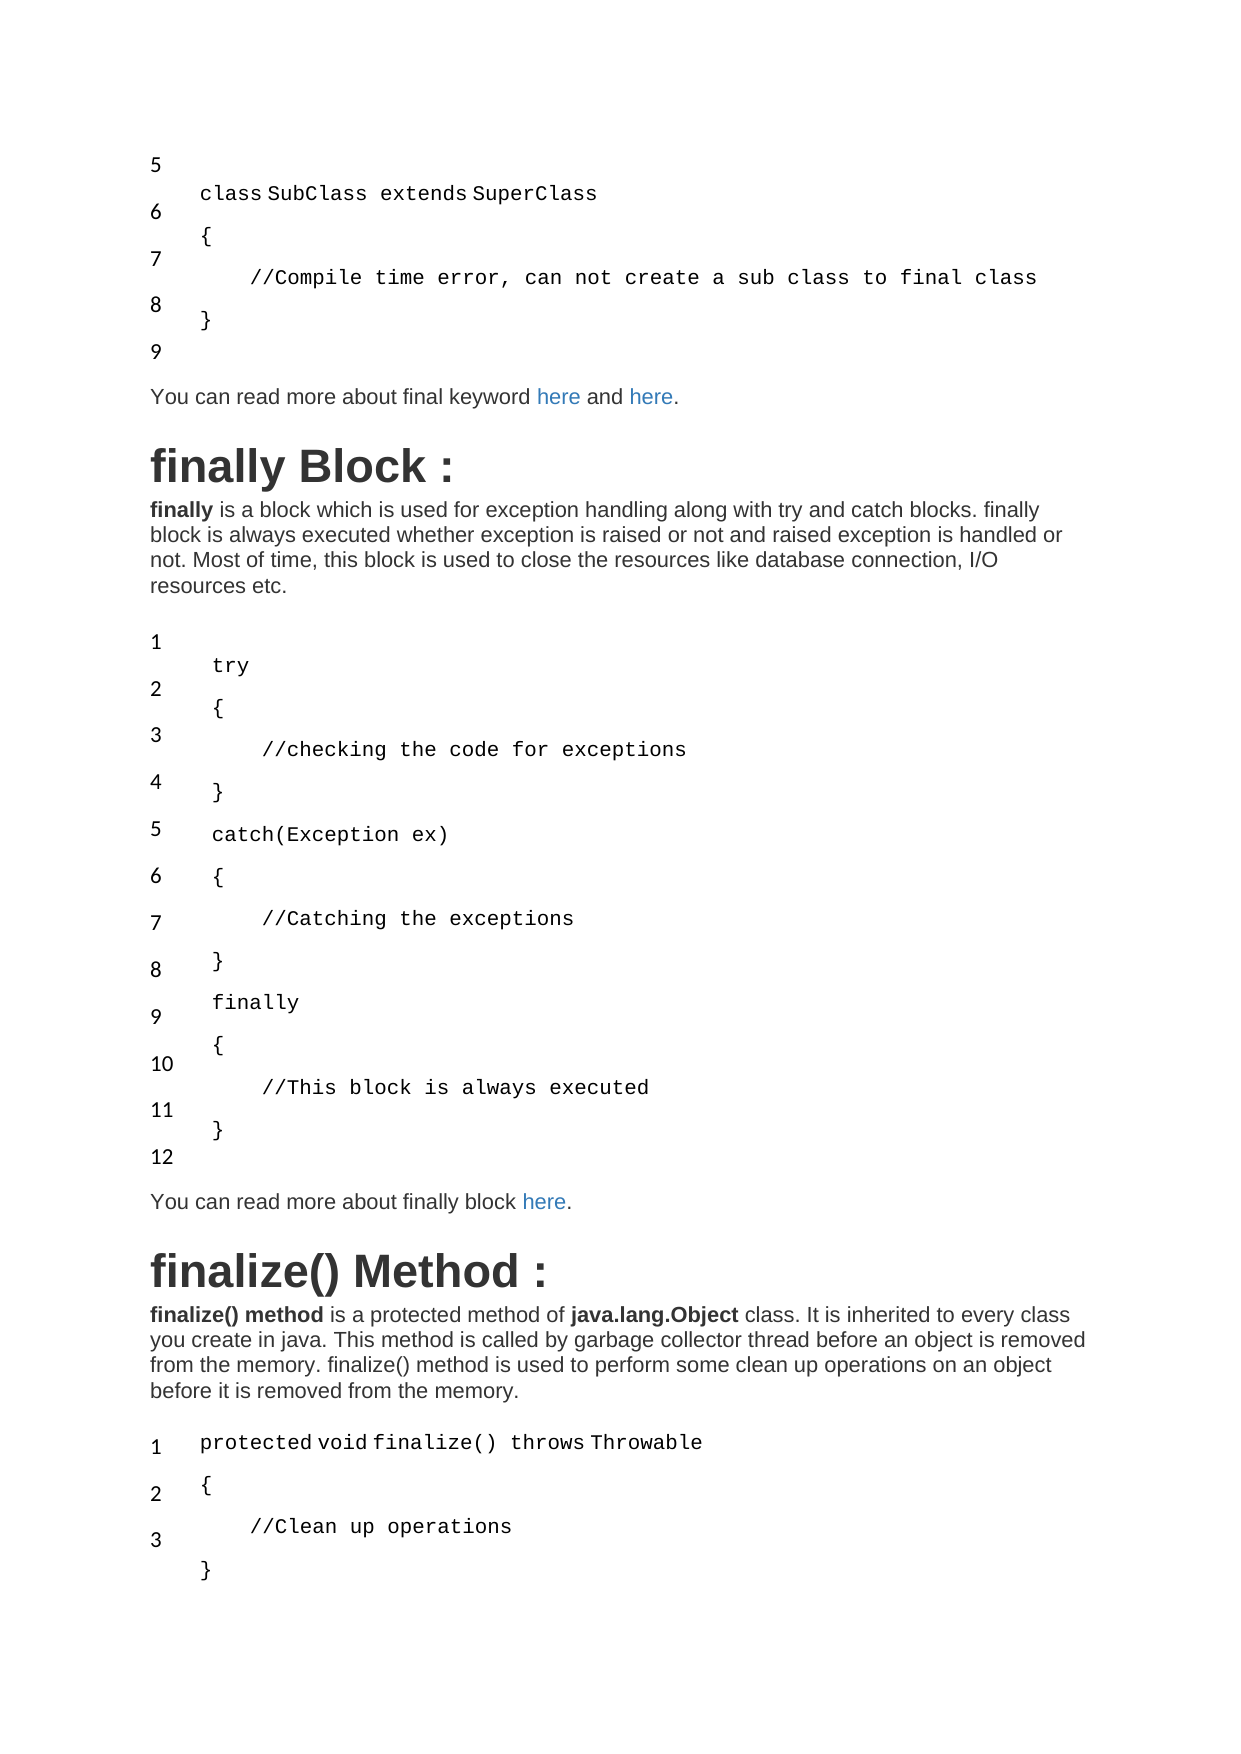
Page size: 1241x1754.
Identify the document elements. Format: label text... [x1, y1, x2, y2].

text finally is a block which is used for exception handling along with try and catch blocks. finally block is always executed whether exception is raised or not and raised exception is handled or not. Most of time, this block is used to close the resources like database connection, I/O resources etc. [150, 497, 1090, 598]
text You can read more about finally block here. [150, 1189, 1090, 1214]
table_header try { //checking the code for exceptions } catch(Exception ex) { //Catching the exceptions } finally { //This block is always executed } [212, 627, 1240, 1189]
subtitle finalize() Method : [150, 1244, 1090, 1298]
table_header 1 2 3 4 5 6 7 8 9 [150, 150, 199, 384]
text You can read more about final keyword here and here. [150, 384, 1090, 409]
table_header 1 2 3 4 5 6 7 8 9 10 11 12 [150, 627, 212, 1189]
subtitle finally Block : [150, 439, 1090, 493]
table_header 1 2 3 4 [150, 1432, 199, 1601]
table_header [200, 1432, 1240, 1601]
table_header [200, 150, 1240, 384]
text finalize() method is a protected method of java.lang.Object class. It is inherited to every class you create in java. This method is called by garbage collector thread before an object is removed from the memory. finalize() method is used to perform some clean up operations on an object before it is removed from the memory. [150, 1302, 1090, 1403]
